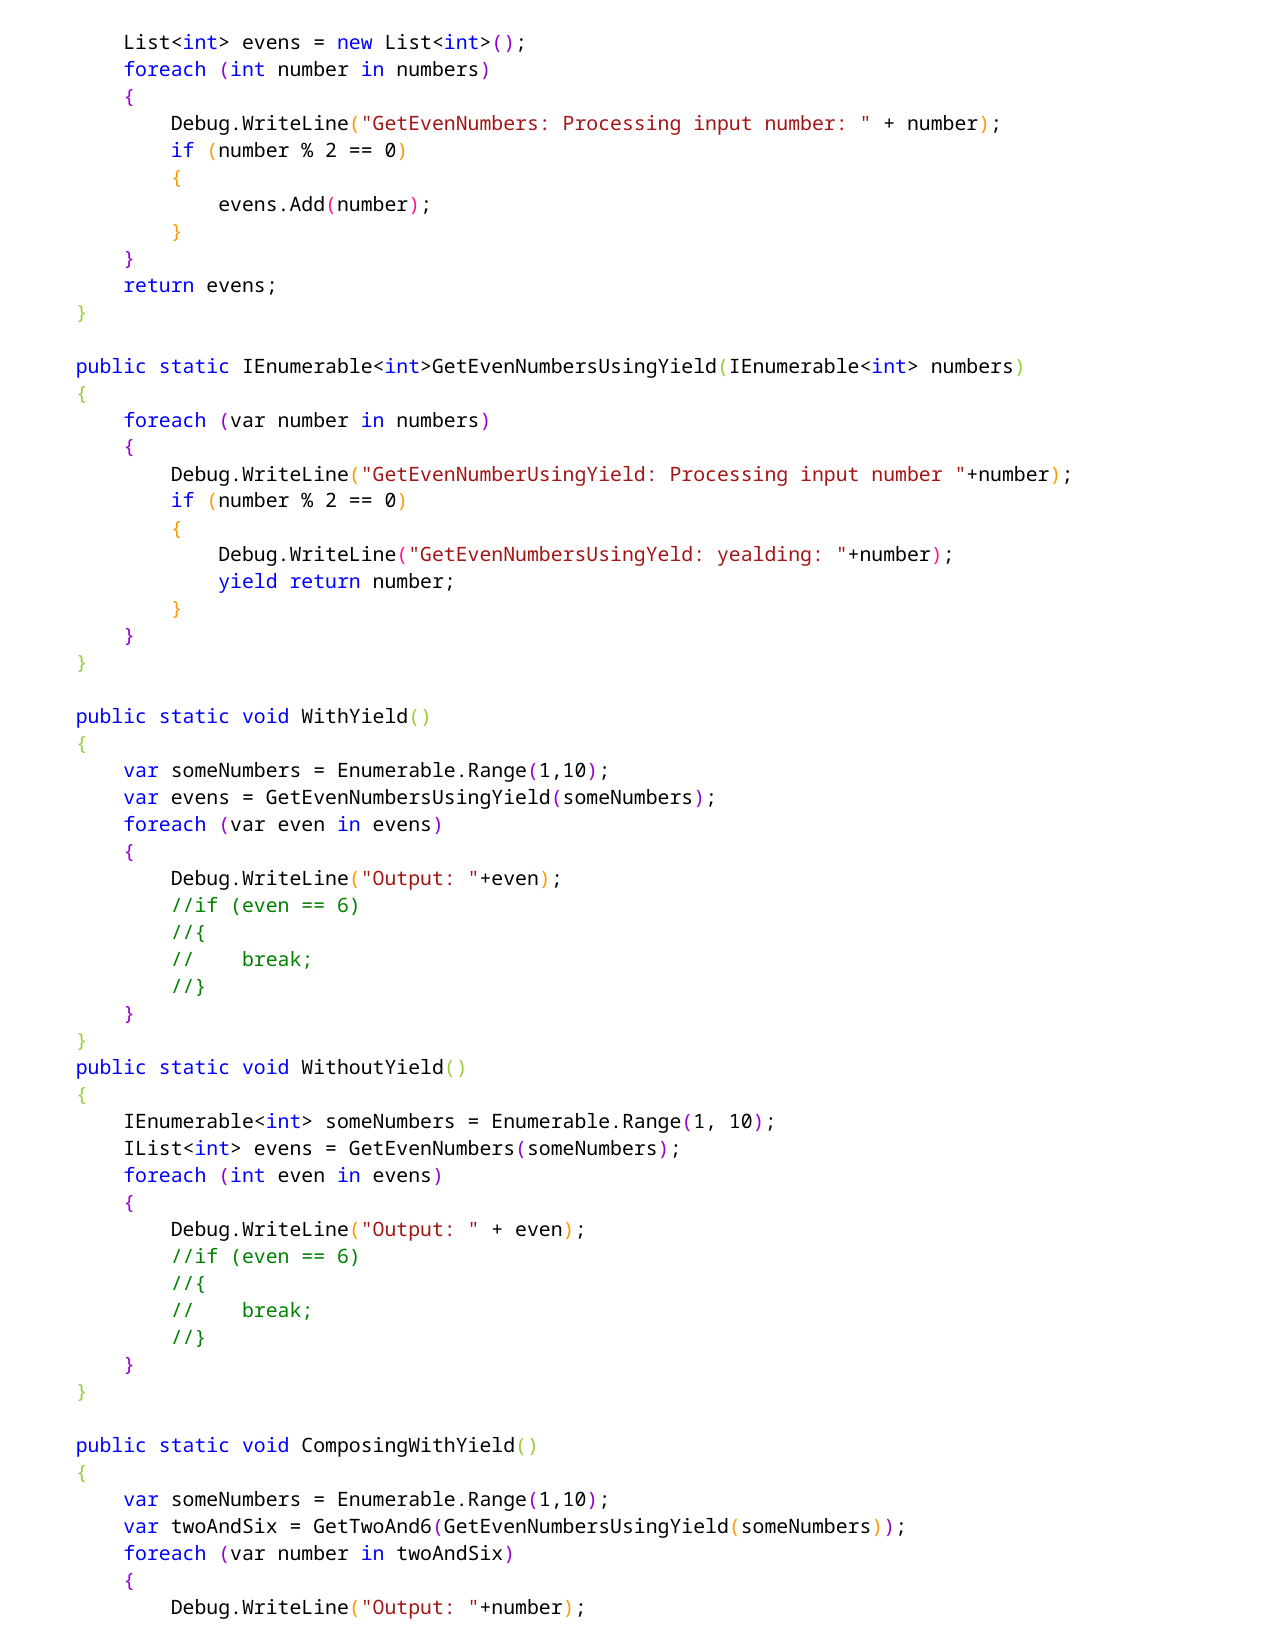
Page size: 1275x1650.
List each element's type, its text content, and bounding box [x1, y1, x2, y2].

text } [28, 1026, 1247, 1053]
text //} [28, 1323, 1247, 1350]
text var evens = GetEvenNumbersUsingYield(someNumbers); [28, 783, 1247, 811]
text // break; [28, 945, 1247, 972]
text public static IEnumerable<int>GetEvenNumbersUsingYield(IEnumerable<int> numbers) [28, 352, 1247, 379]
text { [28, 729, 1247, 757]
text //} [28, 972, 1247, 999]
text foreach (var even in evens) [28, 811, 1247, 837]
text evens.Add(number); [28, 190, 1247, 217]
text var someNumbers = Enumerable.Range(1,10); [28, 757, 1247, 783]
text var twoAndSix = GetTwoAnd6(GetEvenNumbersUsingYield(someNumbers)); [28, 1512, 1247, 1539]
text if (number % 2 == 0) [28, 487, 1247, 514]
text Debug.WriteLine("GetEvenNumbersUsingYeld: yealding: "+number); [28, 541, 1247, 568]
text } [28, 244, 1247, 271]
text { [28, 163, 1247, 190]
text { [28, 82, 1247, 109]
text // break; [28, 1296, 1247, 1323]
text } [28, 298, 1247, 325]
text } [28, 1350, 1247, 1377]
text } [28, 622, 1247, 649]
text { [28, 433, 1247, 460]
text Debug.WriteLine("GetEvenNumbers: Processing input number: " + number); [28, 109, 1247, 136]
text } [28, 649, 1247, 676]
text { [28, 379, 1247, 406]
text foreach (int number in numbers) [28, 55, 1247, 82]
text //{ [28, 918, 1247, 945]
text } [28, 1377, 1247, 1404]
text Debug.WriteLine("Output: " + even); [28, 1215, 1247, 1242]
text { [28, 1458, 1247, 1485]
text yield return number; [28, 568, 1247, 595]
text List<int> evens = new List<int>(); [28, 28, 1247, 55]
text foreach (var number in twoAndSix) [28, 1539, 1247, 1566]
text } [28, 595, 1247, 622]
text return evens; [28, 271, 1247, 298]
text //if (even == 6) [28, 1242, 1247, 1269]
text public static void WithoutYield() [28, 1053, 1247, 1080]
text if (number % 2 == 0) [28, 136, 1247, 163]
text Debug.WriteLine("Output: "+even); [28, 864, 1247, 891]
text //{ [28, 1269, 1247, 1296]
text Debug.WriteLine("GetEvenNumberUsingYield: Processing input number "+number); [28, 460, 1247, 487]
text public static void ComposingWithYield() [28, 1431, 1247, 1458]
text { [28, 837, 1247, 864]
text } [28, 999, 1247, 1026]
text var someNumbers = Enumerable.Range(1,10); [28, 1485, 1247, 1512]
text foreach (var number in numbers) [28, 406, 1247, 433]
text public static void WithYield() [28, 703, 1247, 729]
text IList<int> evens = GetEvenNumbers(someNumbers); [28, 1134, 1247, 1161]
text foreach (int even in evens) [28, 1161, 1247, 1188]
text { [28, 514, 1247, 541]
text { [28, 1188, 1247, 1215]
text } [28, 217, 1247, 244]
text IEnumerable<int> someNumbers = Enumerable.Range(1, 10); [28, 1107, 1247, 1134]
text //if (even == 6) [28, 891, 1247, 918]
text { [28, 1080, 1247, 1107]
text Debug.WriteLine("Output: "+number); [28, 1593, 1247, 1620]
text { [28, 1566, 1247, 1593]
